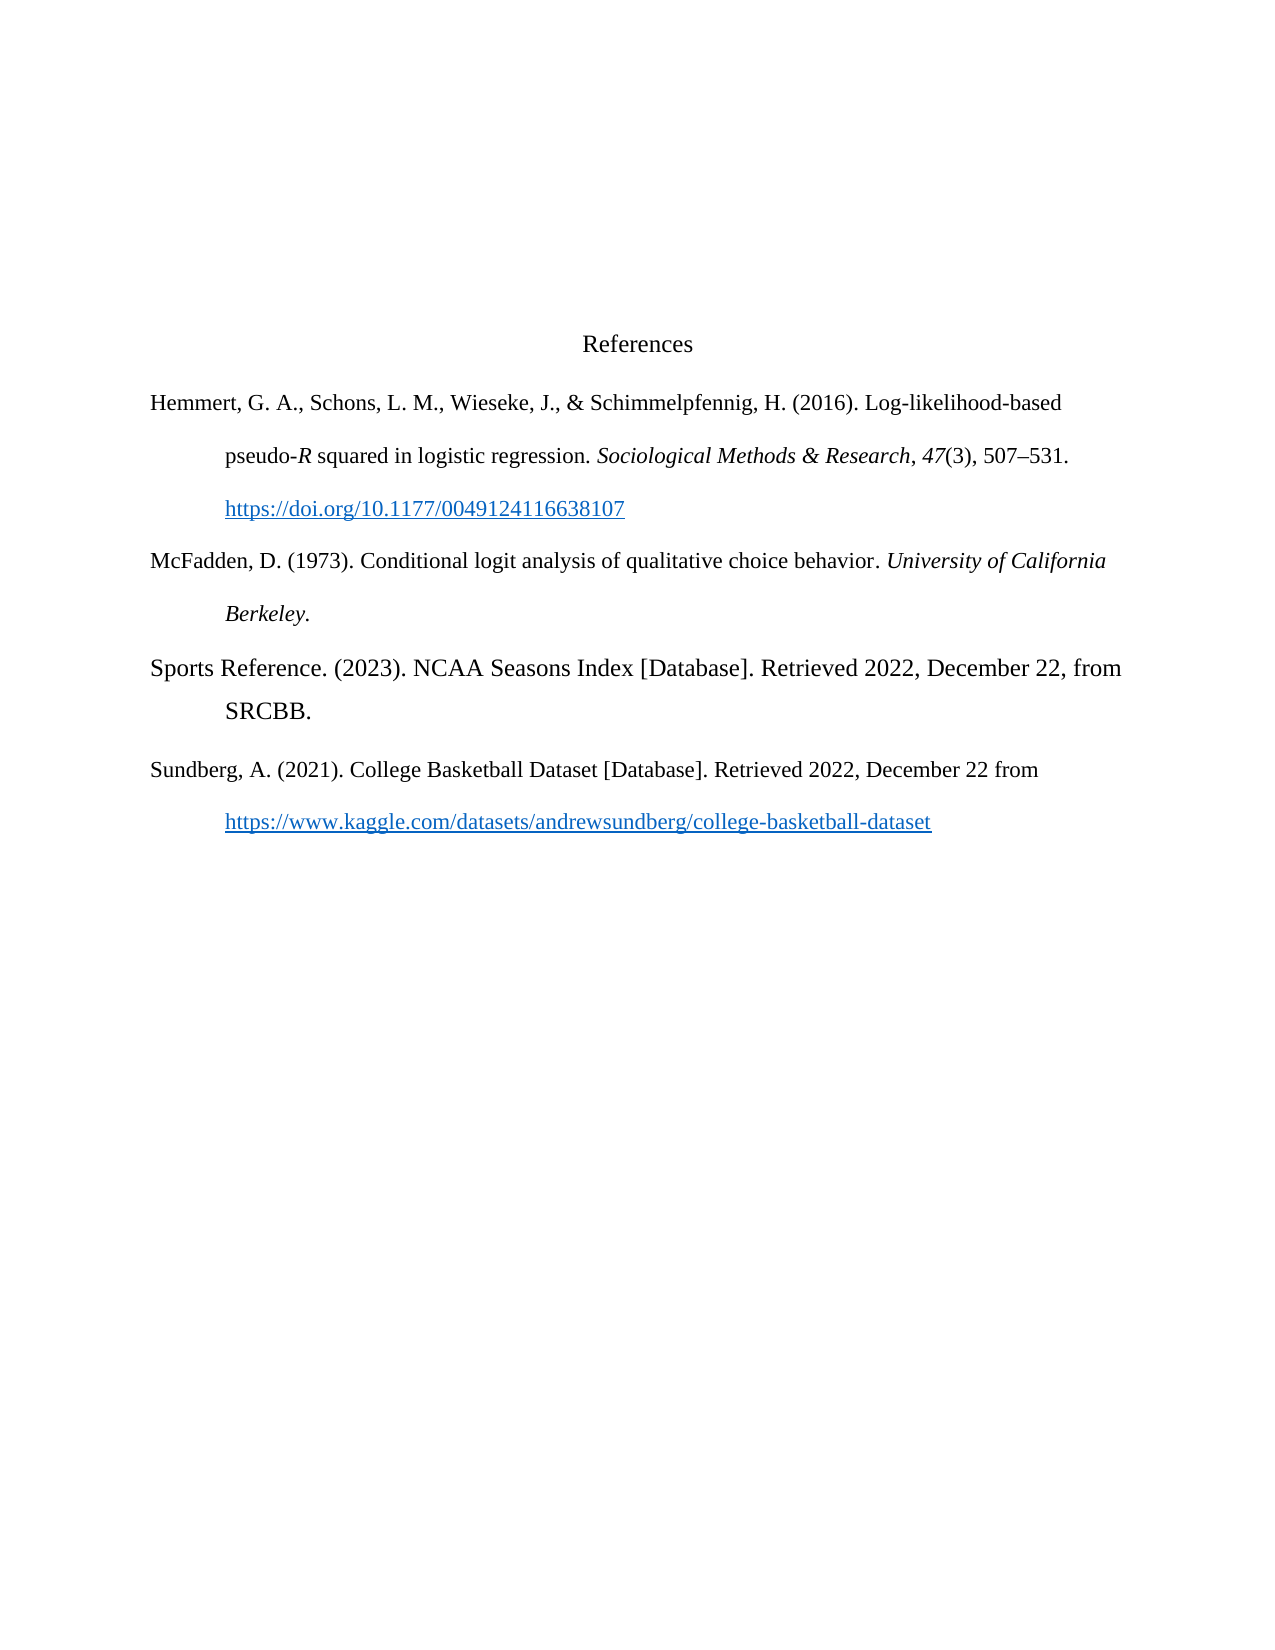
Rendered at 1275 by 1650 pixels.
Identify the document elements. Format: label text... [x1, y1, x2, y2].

text Sports Reference. (2023). NCAA Seasons Index [Database]. Retrieved 2022, December 22, from ______SRCBB. [150, 653, 1125, 724]
text Hemmert, G. A., Schons, L. M., Wieseke, J., & Schimmelpfennig, H. (2016). Log-likelihood-based pseudo-R squared in logistic regression. Sociological Methods & Research, 47(3), 507–531. https://doi.org/10.1177/0049124116638107 [150, 389, 1125, 521]
text References [150, 329, 1125, 358]
text McFadden, D. (1973). Conditional logit analysis of qualitative choice behavior. University of California Berkeley. [150, 547, 1125, 626]
text Sundberg, A. (2021). College Basketball Dataset [Database]. Retrieved 2022, December 22 from https://www.kaggle.com/datasets/andrewsundberg/college-basketball-dataset [150, 756, 1125, 835]
